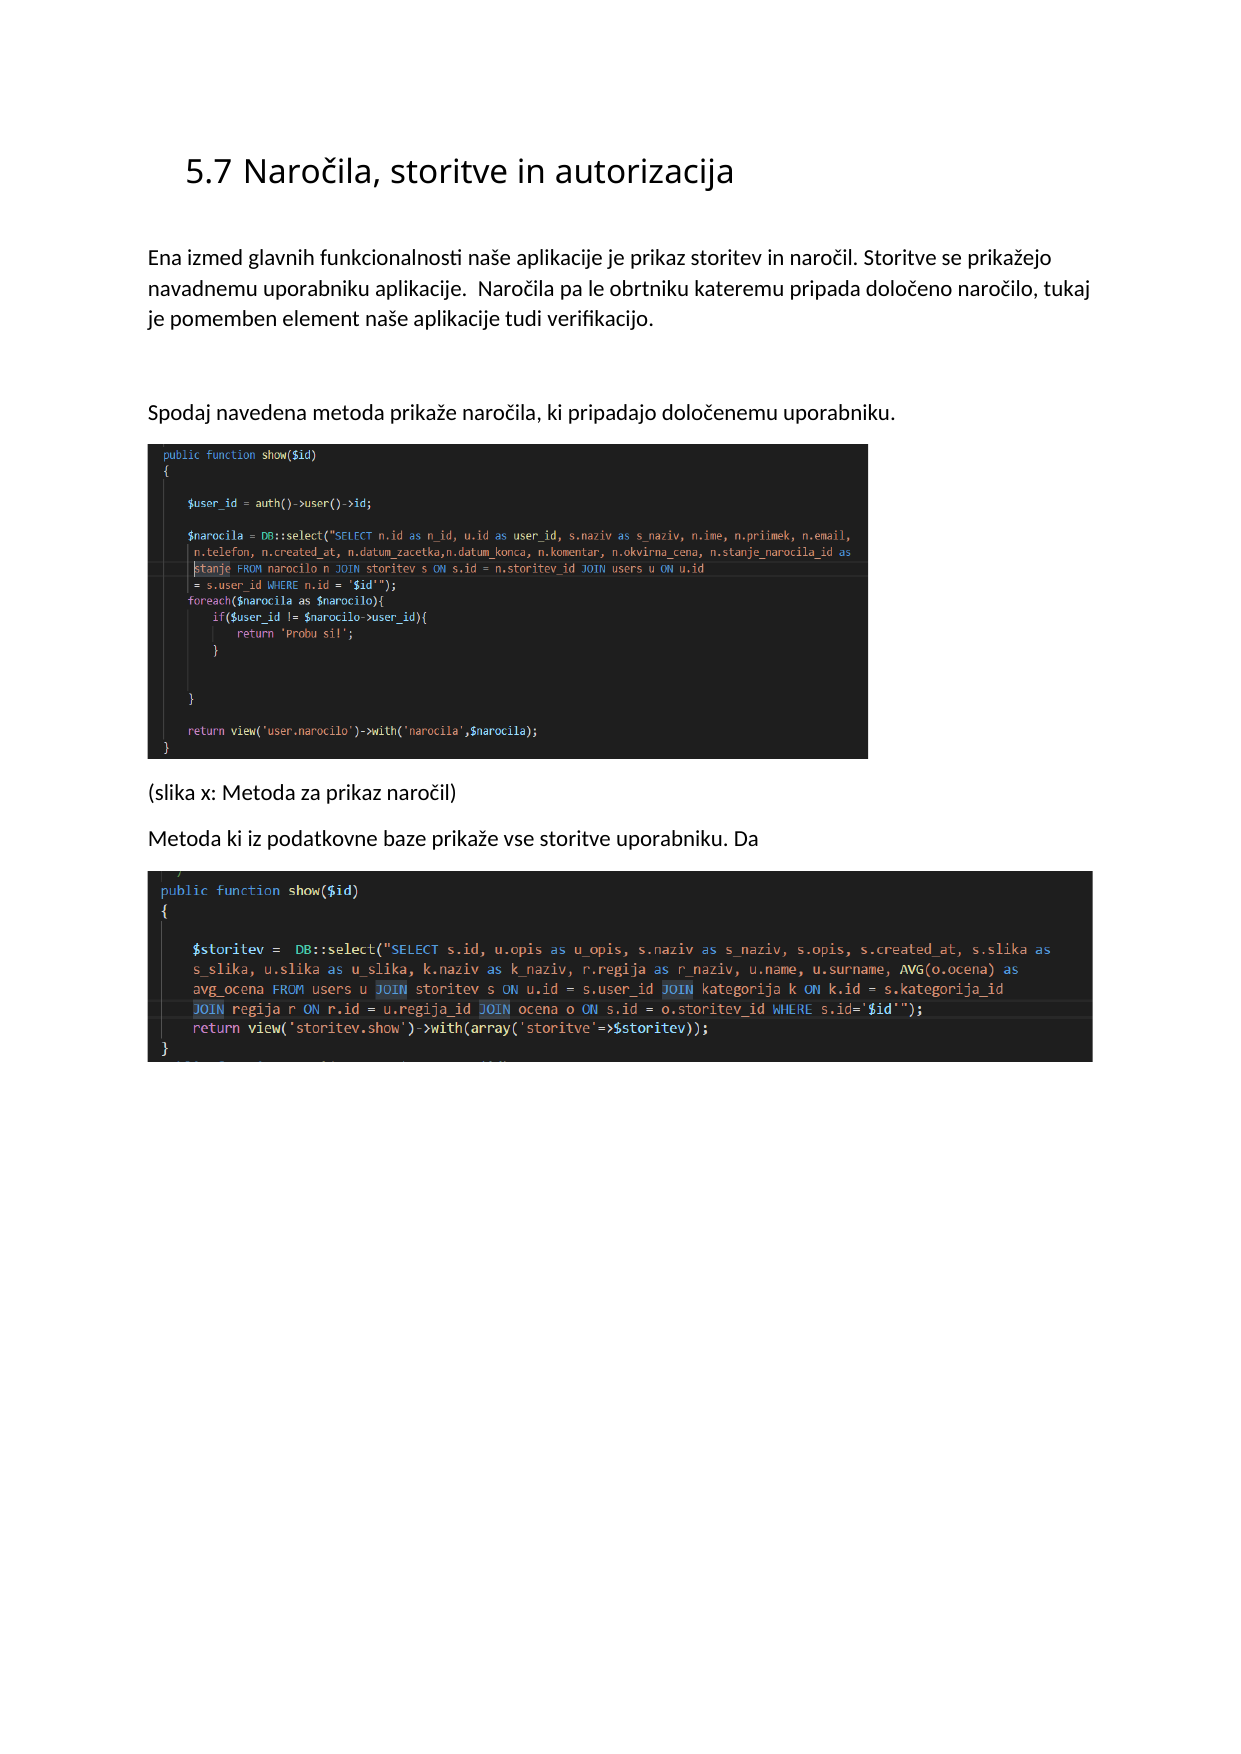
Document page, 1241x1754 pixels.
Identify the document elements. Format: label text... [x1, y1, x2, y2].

text Ena izmed glavnih funkcionalnosti naše aplikacije je prikaz storitev in naročil. Storitve se prikažejo navadnemu uporabniku aplikacije. Naročila pa le obrtniku kateremu pripada določeno naročilo, tukaj je pomemben element naše aplikacije tudi verifikacijo. [148, 243, 1093, 332]
text (slika x: Metoda za prikaz naročil) [148, 778, 1093, 806]
text Metoda ki iz podatkovne baze prikaže vse storitve uporabniku. Da [148, 824, 1093, 852]
subtitle Naročila, storitve in autorizacija [185, 148, 1093, 193]
picture [147, 871, 1093, 1062]
picture [147, 444, 869, 759]
text Spodaj navedena metoda prikaže naročila, ki pripadajo določenemu uporabniku. [148, 398, 1093, 426]
